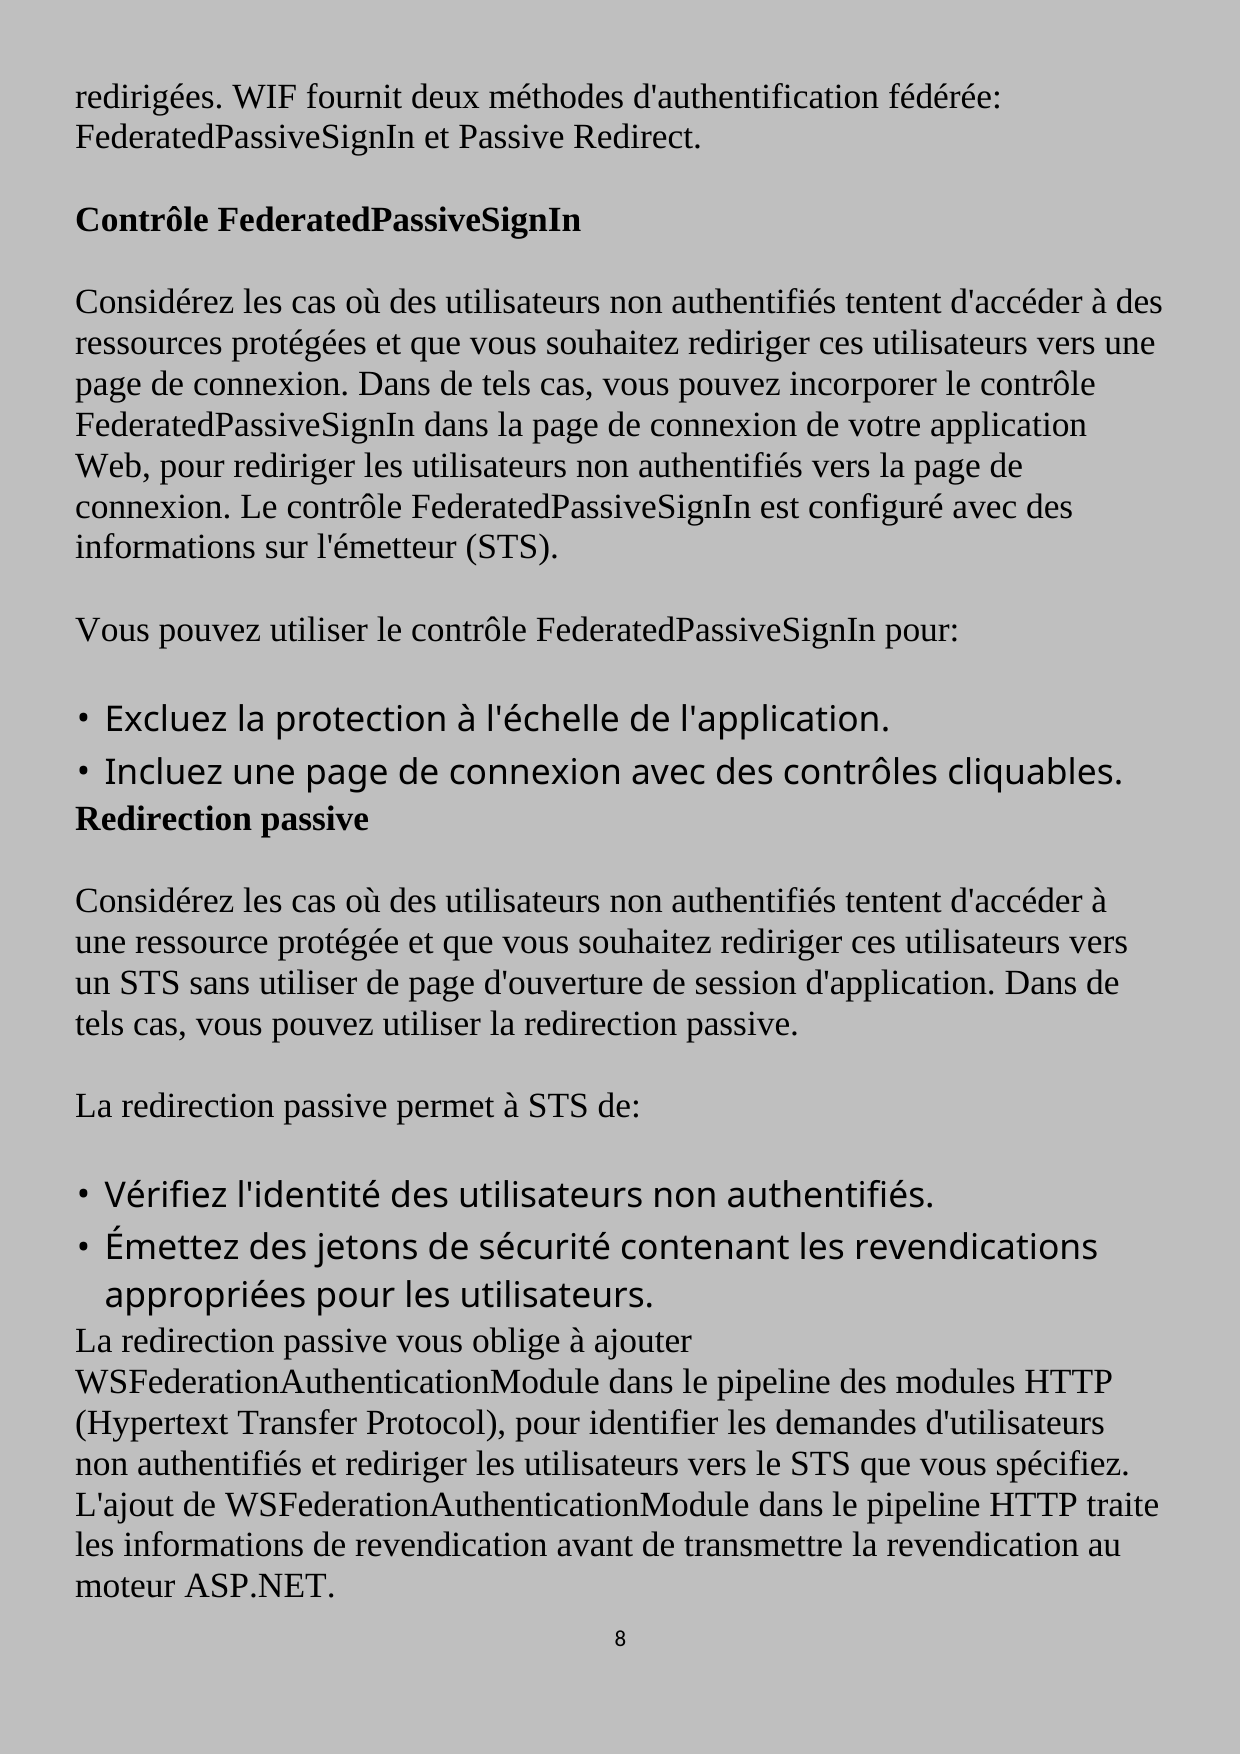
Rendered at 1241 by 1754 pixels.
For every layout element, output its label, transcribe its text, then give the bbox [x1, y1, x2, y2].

table_header Vérifiez l'identité des utilisateurs non authentifiés. [103, 1167, 1240, 1220]
table_cell • [75, 744, 103, 797]
text Considérez les cas où des utilisateurs non authentifiés tentent d'accéder à des ressources protégées et que vous souhaitez rediriger ces utilisateurs vers une page de connexion. Dans de tels cas, vous pouvez incorporer le contrôle FederatedPassiveSignIn dans la page de connexion de votre application Web, pour rediriger les utilisateurs non authentifiés vers la page de connexion. Le contrôle FederatedPassiveSignIn est configuré avec des informations sur l'émetteur (STS). [75, 281, 1165, 567]
text Considérez les cas où des utilisateurs non authentifiés tentent d'accéder à une ressource protégée et que vous souhaitez rediriger ces utilisateurs vers un STS sans utiliser de page d'ouverture de session d'application. Dans de tels cas, vous pouvez utiliser la redirection passive. [75, 879, 1165, 1043]
table_header • [75, 691, 103, 744]
text La redirection passive permet à STS de: [75, 1084, 1165, 1125]
table_cell Incluez une page de connexion avec des contrôles cliquables. [103, 744, 1240, 797]
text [75, 75, 1165, 157]
text La redirection passive vous oblige à ajouter WSFederationAuthenticationModule dans le pipeline des modules HTTP (Hypertext Transfer Protocol), pour identifier les demandes d'utilisateurs non authentifiés et rediriger les utilisateurs vers le STS que vous spécifiez. L'ajout de WSFederationAuthenticationModule dans le pipeline HTTP traite les informations de revendication avant de transmettre la revendication au moteur ASP.NET. [75, 1319, 1165, 1605]
text Vous pouvez utiliser le contrôle FederatedPassiveSignIn pour: [75, 608, 1165, 649]
text Contrôle FederatedPassiveSignIn [75, 198, 1165, 239]
table_header Excluez la protection à l'échelle de l'application. [103, 691, 1240, 744]
text Redirection passive [75, 797, 1165, 838]
table_header • [75, 1167, 103, 1220]
table_cell Émettez des jetons de sécurité contenant les revendications appropriées pour les utilisateurs. [103, 1220, 1240, 1319]
table_cell • [75, 1220, 103, 1319]
